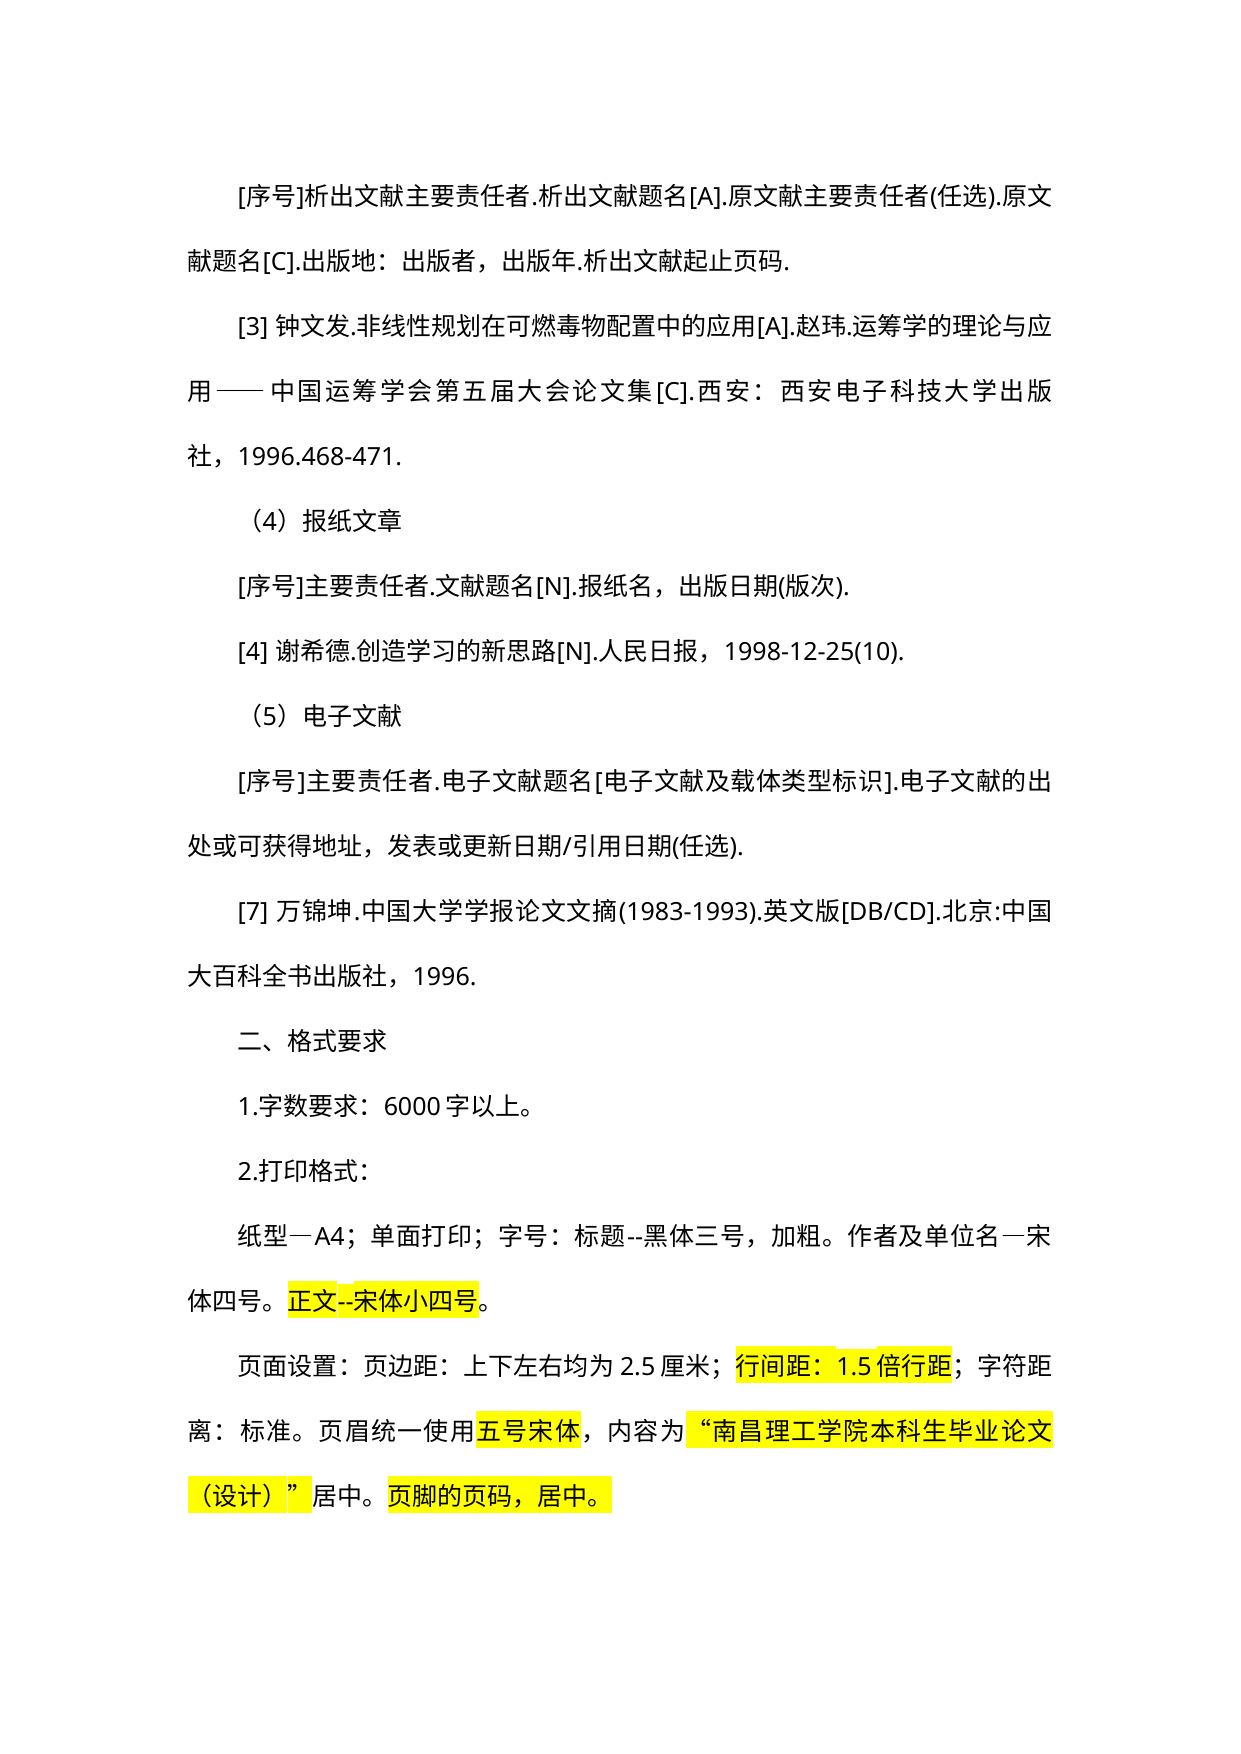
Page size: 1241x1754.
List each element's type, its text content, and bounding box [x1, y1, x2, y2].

text [序号]主要责任者.文献题名[N].报纸名，出版日期(版次). [187, 552, 1053, 617]
text [序号]主要责任者.电子文献题名[电子文献及载体类型标识].电子文献的出处或可获得地址，发表或更新日期/引用日期(任选). [187, 747, 1053, 877]
text 二、格式要求 [187, 1007, 1053, 1072]
text [序号]析出文献主要责任者.析出文献题名[A].原文献主要责任者(任选).原文献题名[C].出版地：出版者，出版年.析出文献起止页码. [187, 162, 1053, 292]
text 1.字数要求：6000字以上。 [187, 1072, 1053, 1137]
text 页面设置：页边距：上下左右均为2.5厘米；行间距：1.5倍行距；字符距离：标准。页眉统一使用五号宋体，内容为“南昌理工学院本科生毕业论文（设计）”居中。页脚的页码，居中。 [187, 1332, 1053, 1527]
text 纸型—A4；单面打印；字号：标题--黑体三号，加粗。作者及单位名—宋体四号。正文--宋体小四号。 [187, 1202, 1053, 1332]
text [7] 万锦坤.中国大学学报论文文摘(1983-1993).英文版[DB/CD].北京:中国大百科全书出版社，1996. [187, 877, 1053, 1007]
text （5）电子文献 [187, 682, 1053, 747]
text [4] 谢希德.创造学习的新思路[N].人民日报，1998-12-25(10). [187, 617, 1053, 682]
text （4）报纸文章 [187, 487, 1053, 552]
text 2.打印格式： [187, 1137, 1053, 1202]
text [3] 钟文发.非线性规划在可燃毒物配置中的应用[A].赵玮.运筹学的理论与应用——中国运筹学会第五届大会论文集[C].西安：西安电子科技大学出版社，1996.468-471. [187, 292, 1053, 487]
